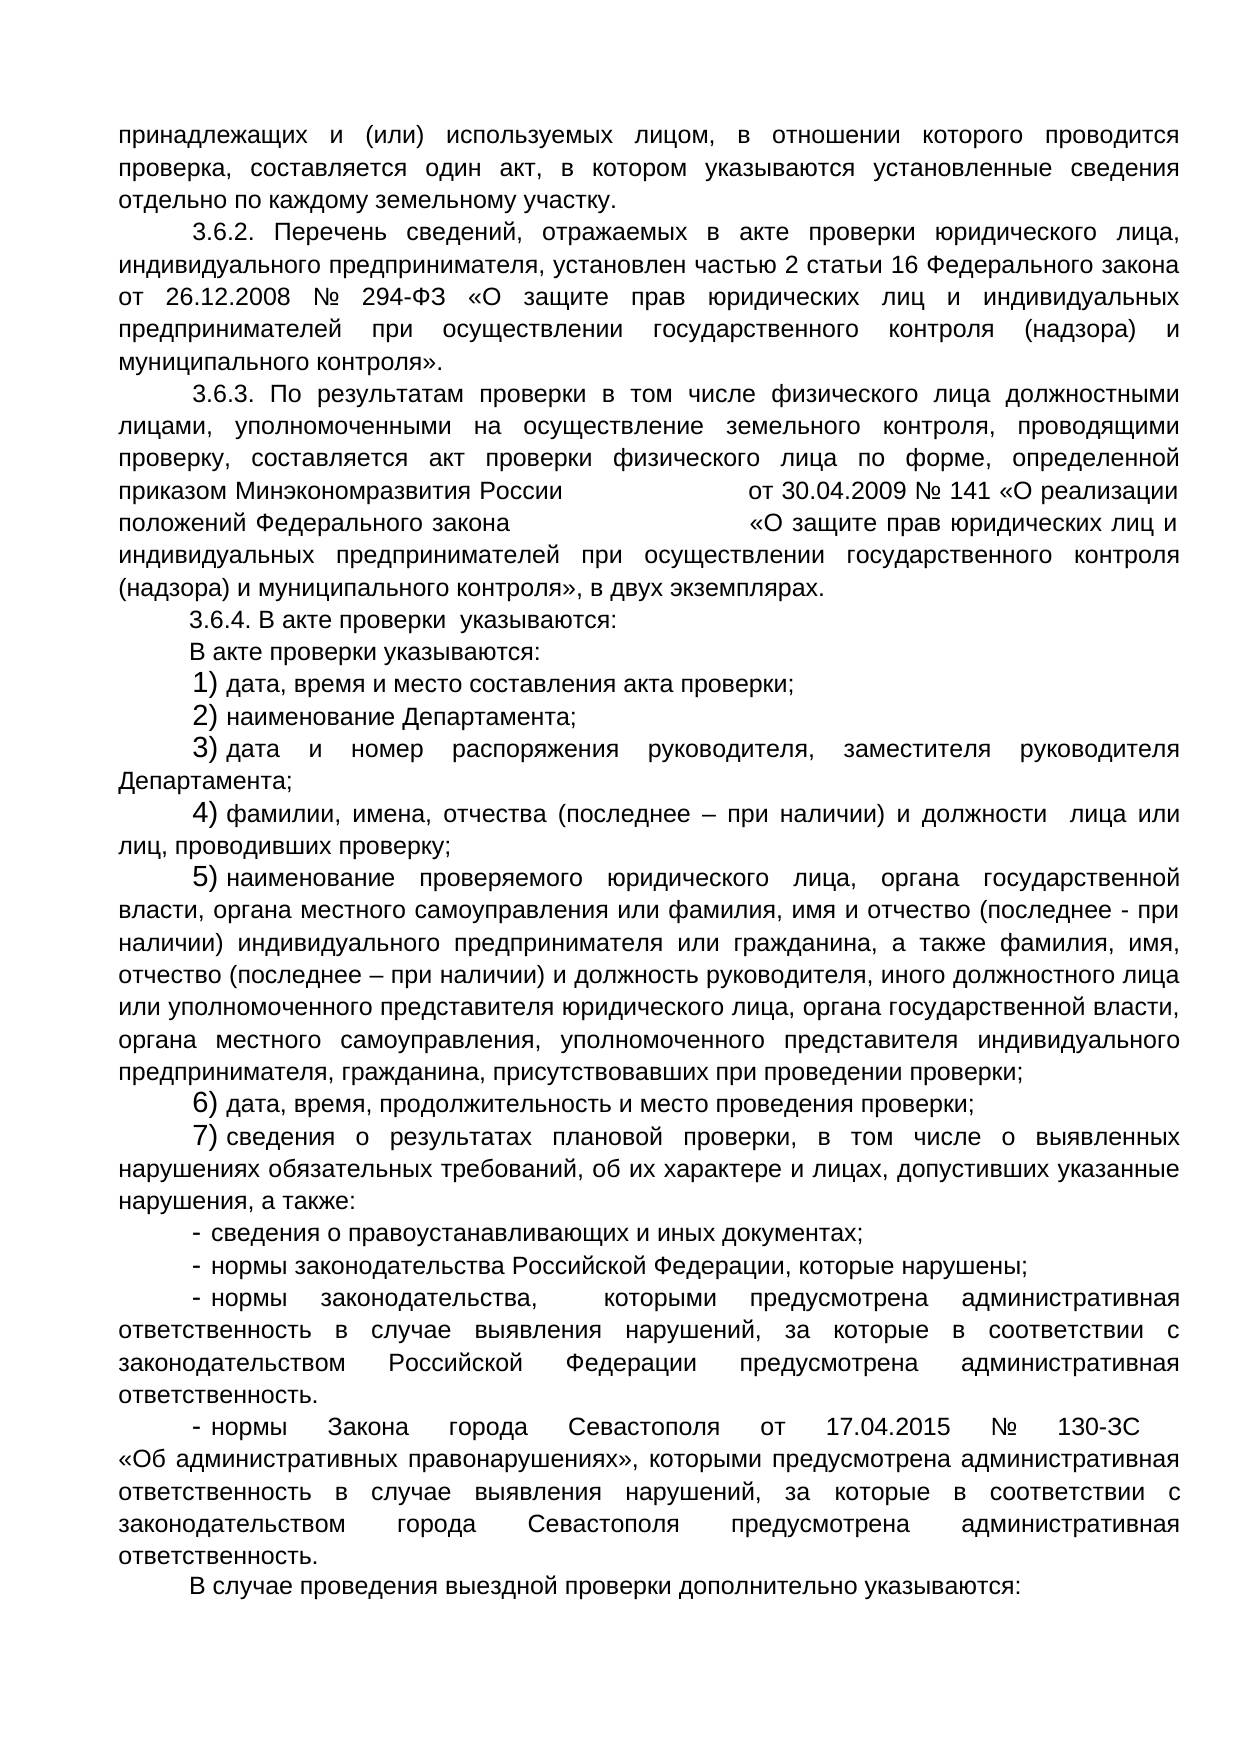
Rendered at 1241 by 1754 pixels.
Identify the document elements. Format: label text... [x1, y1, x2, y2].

list сведения о результатах плановой проверки, в том числе о выявленных нарушениях обязательных требований, об их характере и лицах, допустивших указанные нарушения, а также: [118, 1119, 1181, 1216]
text 3.6.4. В акте проверки указываются: [118, 602, 1181, 635]
list нормы законодательства Российской Федерации, которые нарушены; [118, 1248, 1181, 1281]
text В акте проверки указываются: [118, 635, 1181, 667]
list дата, время и место составления акта проверки; [118, 667, 1181, 699]
list нормы законодательства, которыми предусмотрена административная ответственность в случае выявления нарушений, за которые в соответствии с законодательством Российской Федерации предусмотрена административная ответственность. [118, 1281, 1181, 1410]
list наименование проверяемого юридического лица, органа государственной власти, органа местного самоуправления или фамилия, имя и отчество (последнее - при наличии) индивидуального предпринимателя или гражданина, а также фамилия, имя, отчество (последнее – при наличии) и должность руководителя, иного должностного лица или уполномоченного представителя юридического лица, органа государственной власти, органа местного самоуправления, уполномоченного представителя индивидуального предпринимателя, гражданина, присутствовавших при проведении проверки; [118, 861, 1181, 1087]
text В случае проведения выездной проверки дополнительно указываются: [118, 1571, 1181, 1600]
list фамилии, имена, отчества (последнее – при наличии) и должности лица или лиц, проводивших проверку; [118, 796, 1181, 861]
list дата, время, продолжительность и место проведения проверки; [118, 1087, 1181, 1119]
list нормы Закона города Севастополя от 17.04.2015 № 130-ЗС «Об административных правонарушениях», которыми предусмотрена административная ответственность в случае выявления нарушений, за которые в соответствии с законодательством города Севастополя предусмотрена административная ответственность. [118, 1410, 1181, 1571]
list наименование Департамента; [118, 699, 1181, 732]
text 3.6.3. По результатам проверки в том числе физического лица должностными лицами, уполномоченными на осуществление земельного контроля, проводящими проверку, составляется акт проверки физического лица по форме, определенной приказом Минэкономразвития России от 30.04.2009 № 141 «О реализации положений Федерального закона «О защите прав юридических лиц и индивидуальных предпринимателей при осуществлении государственного контроля (надзора) и муниципального контроля», в двух экземплярах. [118, 376, 1181, 602]
text 3.6.2. Перечень сведений, отражаемых в акте проверки юридического лица, индивидуального предпринимателя, установлен частью 2 статьи 16 Федерального закона от 26.12.2008 № 294-ФЗ «О защите прав юридических лиц и индивидуальных предпринимателей при осуществлении государственного контроля (надзора) и муниципального контроля». [118, 215, 1181, 376]
list сведения о правоустанавливающих и иных документах; [118, 1216, 1181, 1248]
list дата и номер распоряжения руководителя, заместителя руководителя Департамента; [118, 732, 1181, 796]
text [118, 118, 1181, 215]
